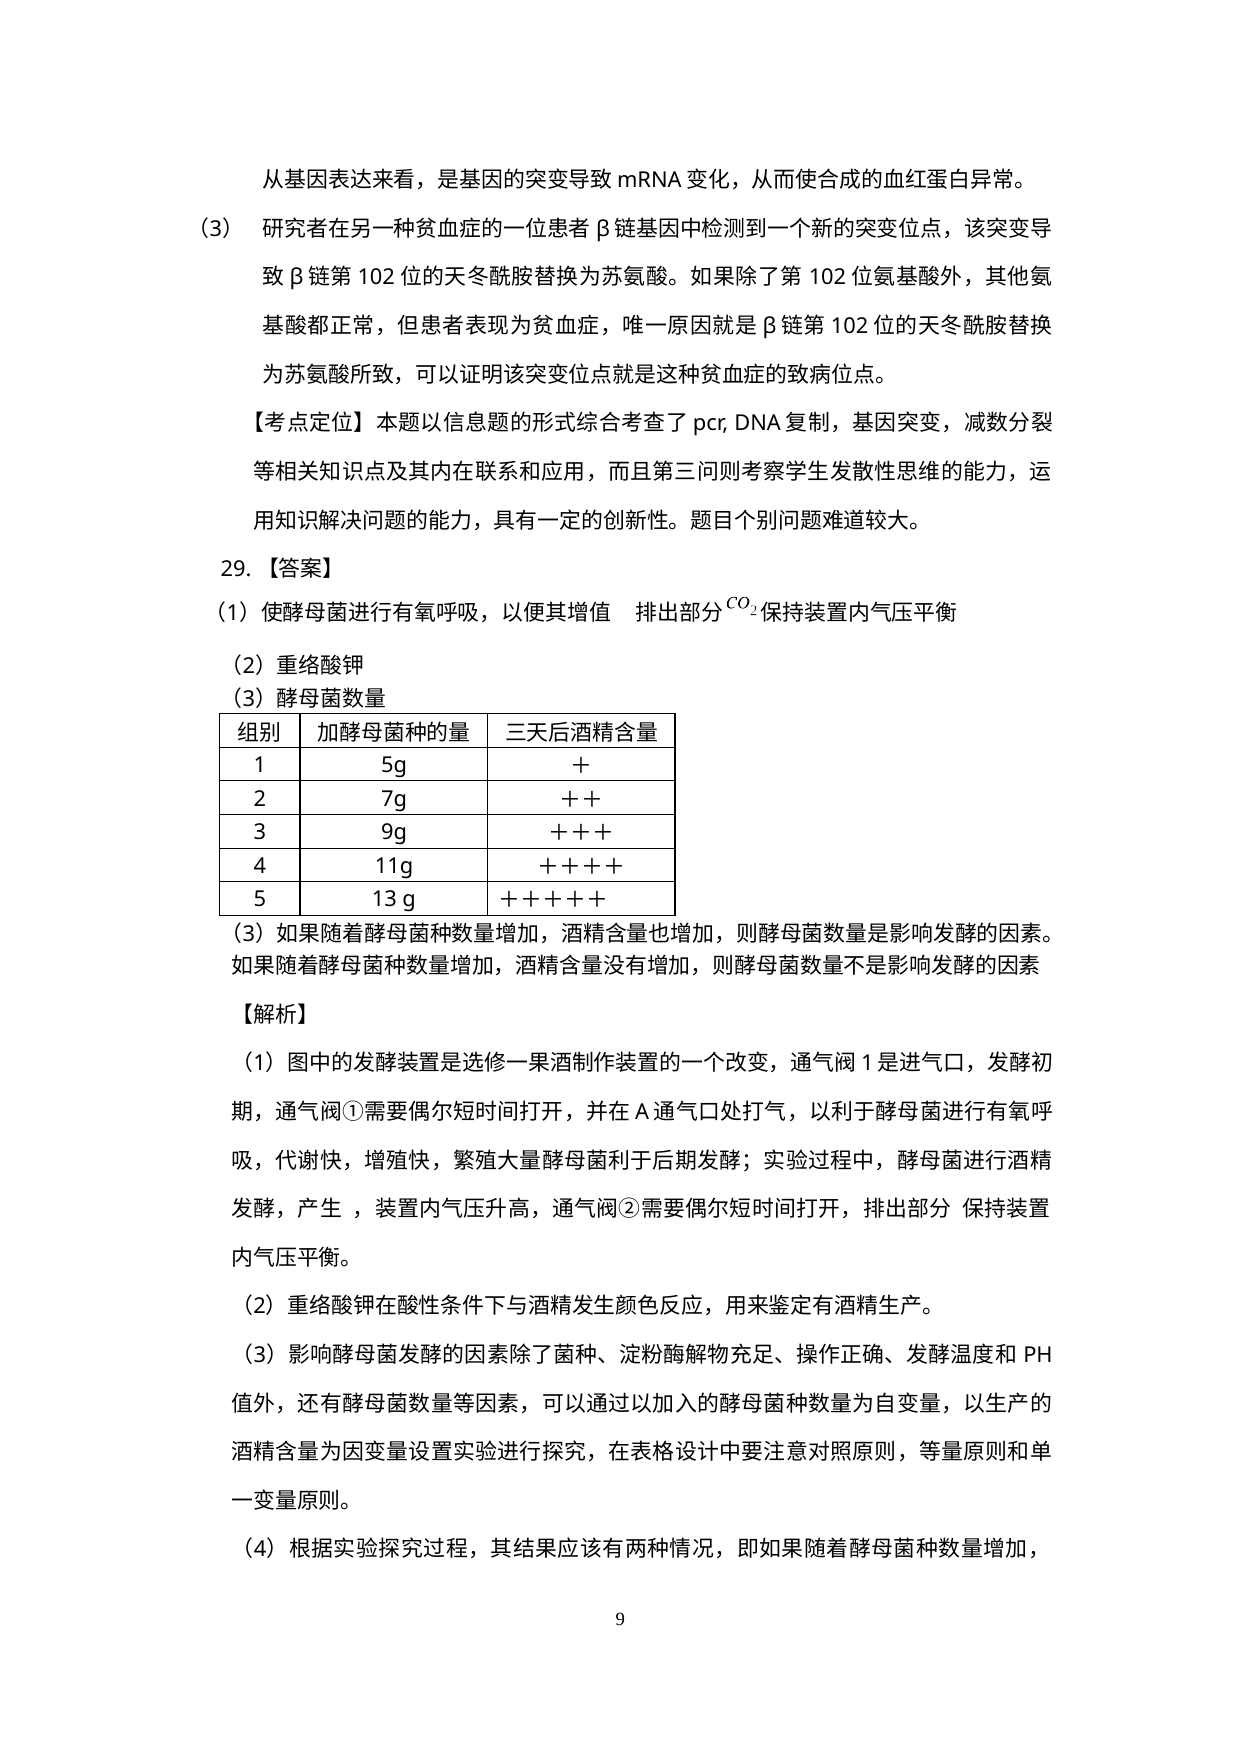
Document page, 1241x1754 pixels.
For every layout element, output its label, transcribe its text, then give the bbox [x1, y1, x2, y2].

table_cell 7g [301, 781, 487, 814]
table_cell 4 [220, 849, 299, 881]
table_cell 5 [220, 882, 299, 914]
table_cell ＋＋＋＋ [488, 849, 674, 881]
table_header 加酵母菌种的量 [301, 714, 487, 747]
table_cell 11g [301, 849, 487, 881]
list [187, 162, 1053, 194]
text （3）如果随着酵母菌种数量增加，酒精含量也增加，则酵母菌数量是影响发酵的因素。 [187, 916, 1053, 948]
table_cell 9g [301, 815, 487, 847]
table_cell 5g [301, 748, 487, 780]
text （1）图中的发酵装置是选修一果酒制作装置的一个改变，通气阀1是进气口，发酵初期，通气阀①需要偶尔短时间打开，并在A通气口处打气，以利于酵母菌进行有氧呼吸，代谢快，增殖快，繁殖大量酵母菌利于后期发酵；实验过程中，酵母菌进行酒精发酵，产生 ，装置内气压升高，通气阀②需要偶尔短时间打开，排出部分 保持装置内气压平衡。 [231, 1045, 1053, 1272]
text 【解析】 [231, 996, 1053, 1029]
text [231, 1531, 1053, 1563]
text 29. 【答案】 [187, 551, 1053, 583]
table_cell 3 [220, 815, 299, 847]
text 如果随着酵母菌种数量增加，酒精含量没有增加，则酵母菌数量不是影响发酵的因素 [231, 948, 1053, 981]
text （3）酵母菌数量 [187, 681, 1053, 713]
table_header 三天后酒精含量 [488, 714, 674, 747]
text （1）使酵母菌进行有氧呼吸，以便其增值 排出部分保持装置内气压平衡 [187, 583, 1053, 648]
text （2）重络酸钾 [187, 648, 1053, 681]
table_cell 2 [220, 781, 299, 814]
table_cell ＋＋ [488, 781, 674, 814]
table_cell ＋＋＋ [488, 815, 674, 847]
table_header 组别 [220, 714, 299, 747]
table_cell ＋＋＋＋＋ [488, 882, 674, 914]
table_cell 1 [220, 748, 299, 780]
text （2）重络酸钾在酸性条件下与酒精发生颜色反应，用来鉴定有酒精生产。 [231, 1288, 1053, 1321]
text （3）影响酵母菌发酵的因素除了菌种、淀粉酶解物充足、操作正确、发酵温度和PH值外，还有酵母菌数量等因素，可以通过以加入的酵母菌种数量为自变量，以生产的酒精含量为因变量设置实验进行探究，在表格设计中要注意对照原则，等量原则和单一变量原则。 [231, 1336, 1053, 1515]
list 研究者在另一种贫血症的一位患者β链基因中检测到一个新的突变位点，该突变导致β链第102位的天冬酰胺替换为苏氨酸。如果除了第102位氨基酸外，其他氨基酸都正常，但患者表现为贫血症，唯一原因就是β链第102位的天冬酰胺替换为苏氨酸所致，可以证明该突变位点就是这种贫血症的致病位点。 [187, 210, 1053, 389]
table_cell ＋ [488, 748, 674, 780]
table_cell 13 g [301, 882, 487, 914]
text 【考点定位】本题以信息题的形式综合考查了pcr, DNA复制，基因突变，减数分裂等相关知识点及其内在联系和应用，而且第三问则考察学生发散性思维的能力，运用知识解决问题的能力，具有一定的创新性。题目个别问题难道较大。 [242, 405, 1053, 535]
